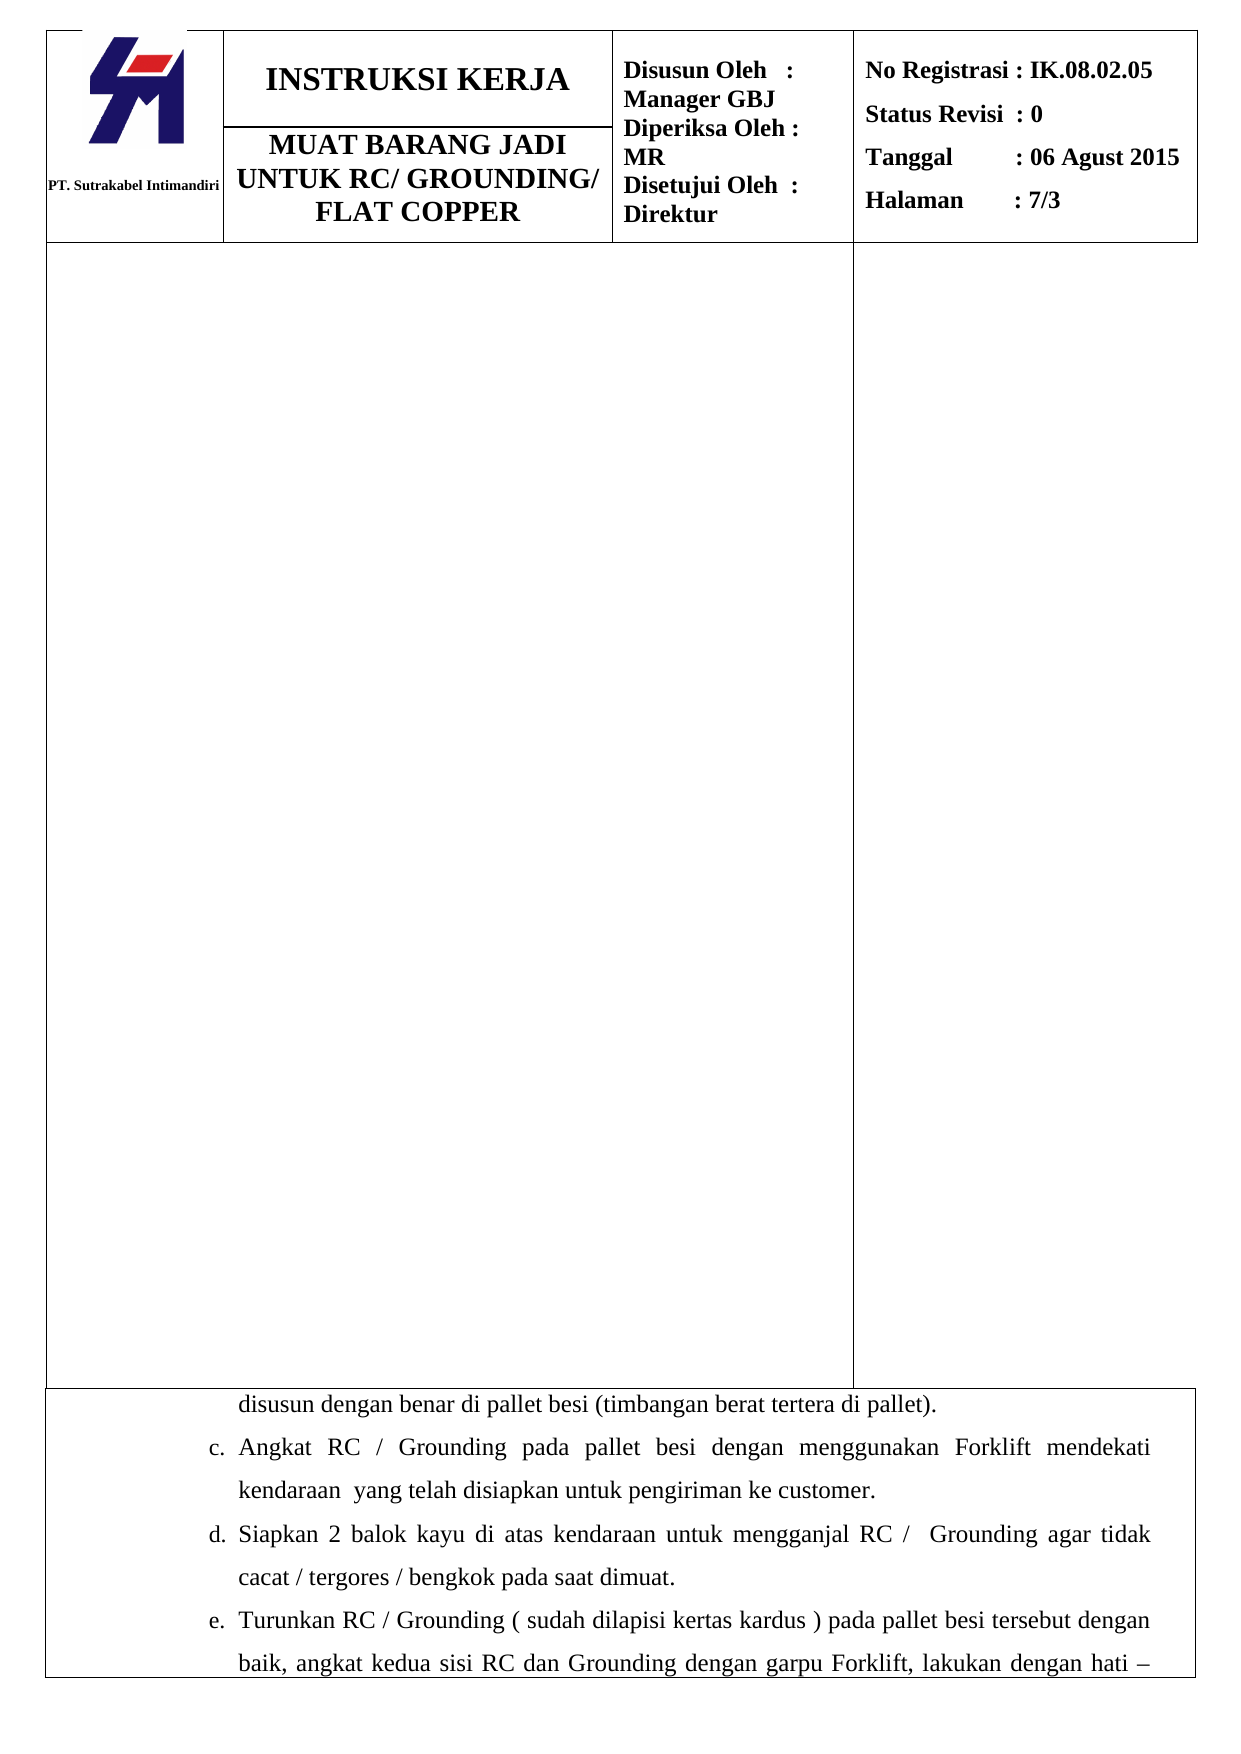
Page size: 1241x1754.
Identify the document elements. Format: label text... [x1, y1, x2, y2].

table_header Tujuan Sebagai pedoman kerja untuk melakukan penanganan saat muat barang RC /Grounding/ Flat Copper ke dalam kendaraan. Referensi - Persiapan 3.1 Peralatan Pallet besi khusus Balok kayu Bantolan rantai Rantai AS Besi Kertas Kardus Forklift Pelaksanaan Persiapan Muat RC/ Grounding Gunakan alat pelindung diri yang sudah ditentukan. Bagian Persiapan Muat menerima Nota Order Packing (NOP) dari Staff Gudang Barang Jadi. Siapkan pallet besi yang sudah tertera timbangan beratnya. Bagian Persiapan Muat memastikan (label dan kemasan) RC / Grounding dalam kondisi baik. Bagian Persiapan Muat memastikan RC / Grounding yang akan disiapkan ukuran dan jumlah sesuai dengan dafter order yang tertera di Nota Order Packing (NOP). Angkat ke- 2 ujung RC / Grounding oleh 2 - 3 orang dan letakkan di atas pallet yang sudah disiapkan balok kayu pengganjal dan sudah dilapisi kertas kardus. RC / Grounding disusun dengan rapih dan teratur. Cross Check Kembali (ukuran dan jumlah) RC / Grounding yang telah disiapkan. Bagian Persiapan Muat harus menceklist / menstabilo Form Nota Order Packing jika RC / Grounding yang disiapkan sudah sesuai. Proses PersiapanUntuk Muat RC / Grounding selesai. Bagian Persiapan Muat memastikan jika order RC / Grounding jumlah susunannya banyak disarankan menggunakan pallet yang berbeda per-ukuran dan per-jumlah masing-masing untuk memudahkan proses loading (muat barang). Proses Muat RC/ Grounding Checker menerima Form Nota Muat (warna putih) dari Staff Gudang yang sudah di tandatangani atasannya. Foreman / Checker memastikan berkoordinasi dengan Bagian Persiapan Muat, jumlah dan ukuran RC / Grounding yang akan dimuat, sudah sesuai dengan Nota Muat dan disusun dengan benar di pallet besi (timbangan berat tertera di pallet). Angkat RC / Grounding pada pallet besi dengan menggunakan Forklift mendekati kendaraan yang telah disiapkan untuk pengiriman ke customer. Siapkan 2 balok kayu di atas kendaraan untuk mengganjal RC / Grounding agar tidak cacat / tergores / bengkok pada saat dimuat. Turunkan RC / Grounding ( sudah dilapisi kertas kardus ) pada pallet besi tersebut dengan baik, angkat kedua sisi RC dan Grounding dengan garpu Forklift, lakukan dengan hati – hati, Jangan dibanting atau dijatuhkan. Letakkan RC/Grounding diatas kedua balok kayu tersebut. Pada saat loading (muat) Checker harus memastikan ukuran dan jumlah RC / Grounding sudah sesuai dengan Nota Muat. Jika sudah sesuai ukuran dan jumlahnya Checker harus men-ceklist/menstabilo di laporan Nota Muat. Security mengecek muatan RC / Grounding dengan mengisi di Form Pengecekan Barang Security setelah memastikan muatan RC / Grounding sesuai dengan Nota Muat. Checker dan Security harus mencocokkan antara Nota Muat dengan Form Pengecekan Barang, sebagai dasar untuk cross check dengan surat jalan. Proses muat (Loading) RC/Grounding selesai. Persiapan Muat Flat Copper Gunakan alat pelindung diri yang sudah ditentukan. Foreman / Checker memastikan Drum dan Visual Flat Copper dalam kondisi OK. Foreman / Checker memastikan ukuran, jumlah dan berat Flat Copper yang akan dimuat sudah sesuai dengan order di Nota Order Packing (NOP) Foreman / Checker memastikan Flat Copper yang di order di Nota Order Packing (NOP) dipastikan sudah ada diarea Gudang Barang Jadi. Proses Muat Flat Copper Checker menerima Form Nota Muat (warna putih) dari Staff Gudang Barang Jadi yang sudah ditandatangani atasannya. Masukkan AS ke dalam lubang drum / haspel flat copper. Sangkutkan rantai dan bantolan rantai ke AS yang sudah dipasang pada drum / haspel. Masukkan garpu forklift ke dalam rantai untuk mengangkat flat copper tersebut. Angkat secara perlahan lalu letakkan pada kendaraan yang sudah disiapkan untuk melakukan pengiriman ke customer. Lepaskan rantai dan bantolan rantai. Pada saat loading (muat) Checker harus memastikan ukuran, jumlah dan berat flat copper sudah sesuai dengan Nota Muat. Jika sudah sesuai ukuran, jumlah dan beratnya Checker harus men-ceklist/menstabilo di laporan Nota Muat. Security mengecek muatan flat copper dengan mengisi di Form Pengecekan Barang Security setelah memastikan muatan flat copper sesuai dengan Nota Muat. Checker dan Security harus mencocokkan antar Nota Muat dengan Form Pengecekan Barang, sebagai dasar untuk cross check dengan surat jalan. Proses muat (Loading) flat copper selesai. [46, 1389, 1195, 1677]
picture [82, 30, 187, 149]
